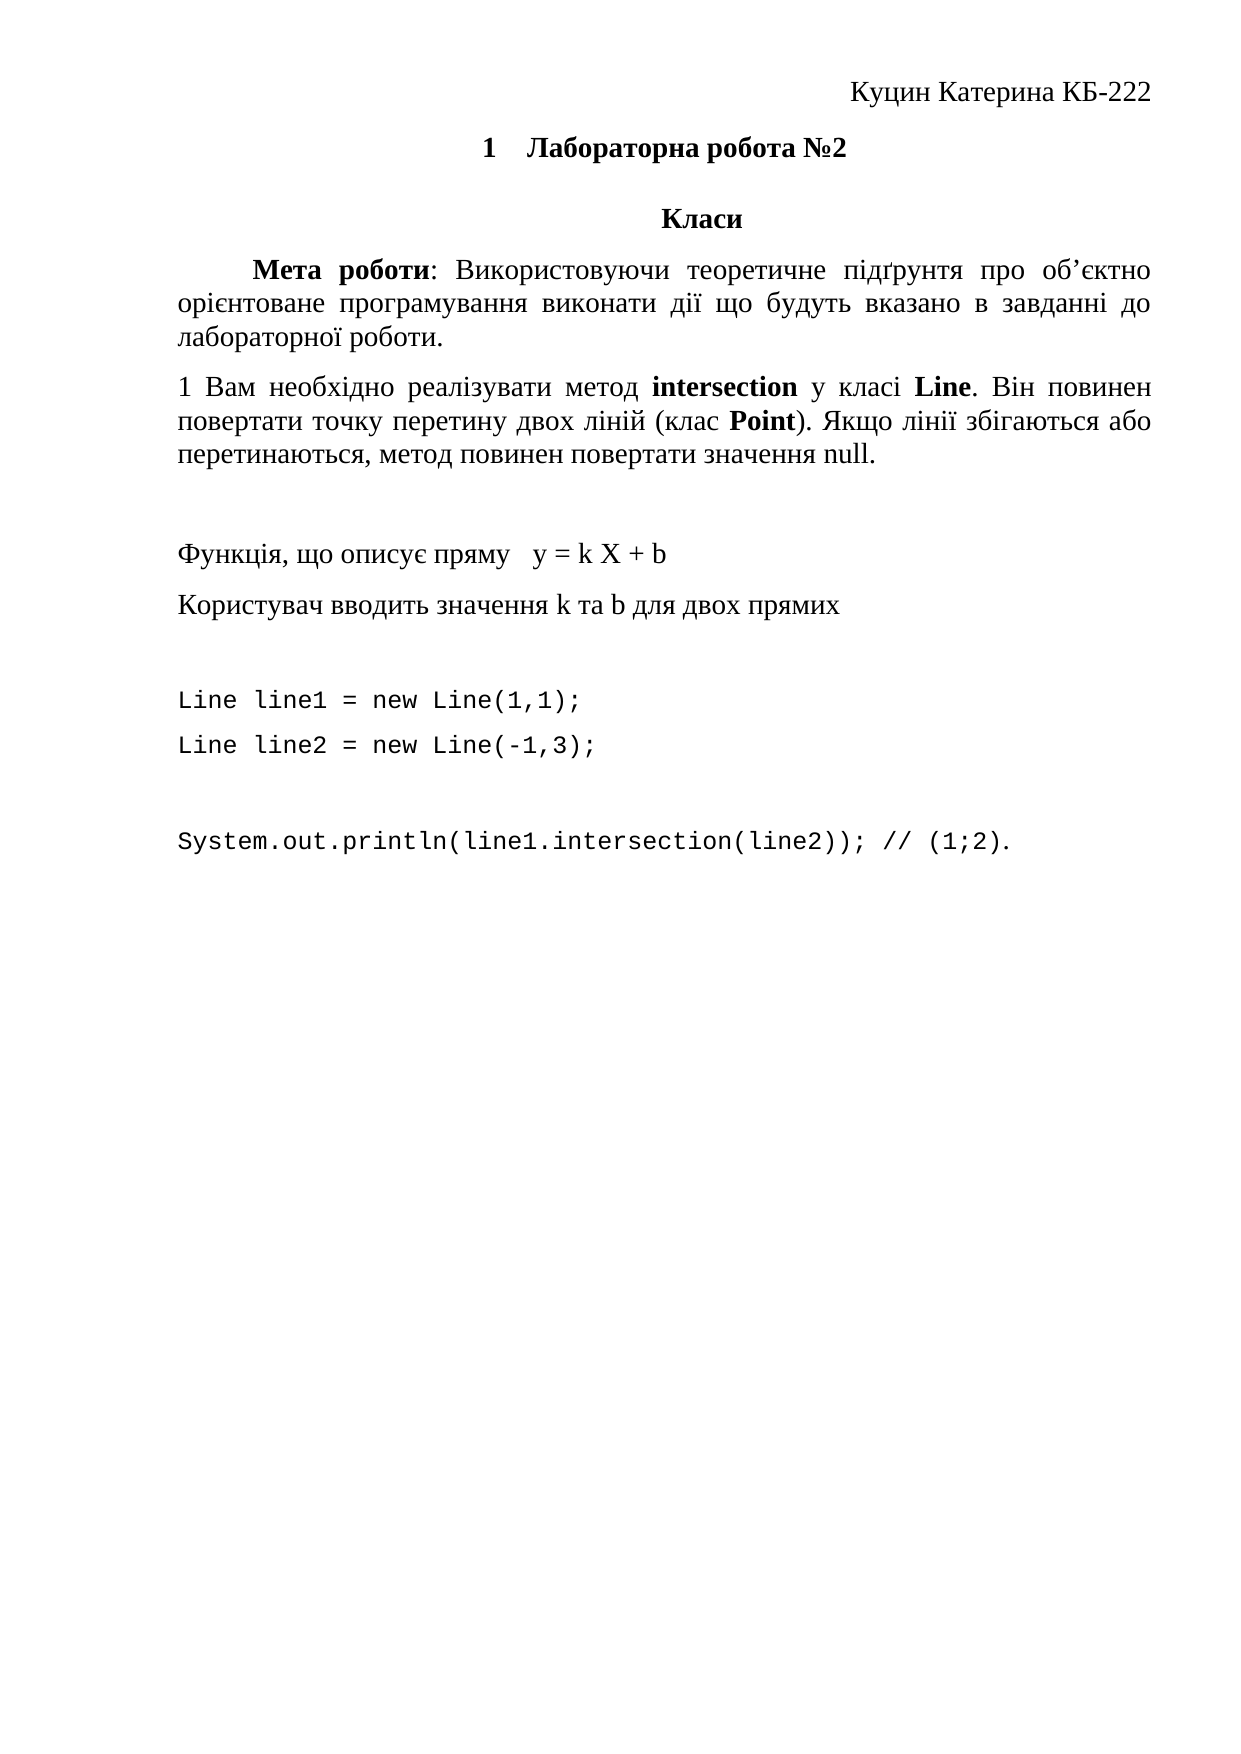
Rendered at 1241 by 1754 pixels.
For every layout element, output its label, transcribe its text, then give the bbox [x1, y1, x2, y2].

text Мета роботи: Використовуючи теоретичне підґрунтя про об’єктно орієнтоване програмування виконати дії що будуть вказано в завданні до лабораторної роботи. [177, 252, 1152, 352]
text Line line1 = new Line(1,1); [177, 687, 1152, 716]
subtitle Лабораторна робота №2 [177, 131, 1152, 164]
text Користувач вводить значення k та b для двох прямих [177, 587, 1152, 620]
text 1 Вам необхідно реалізувати метод intersection у класі Line. Він повинен повертати точку перетину двох ліній (клас Point). Якщо лінії збігаються або перетинаються, метод повинен повертати значення null. [177, 369, 1152, 470]
text Класи [177, 202, 1152, 235]
list System.out.println(line1.intersection(line2)); // (1;2). [177, 822, 1152, 857]
text Line line2 = new Line(-1,3); [177, 732, 1152, 761]
text Функція, що описує пряму y = k X + b [177, 537, 1152, 570]
